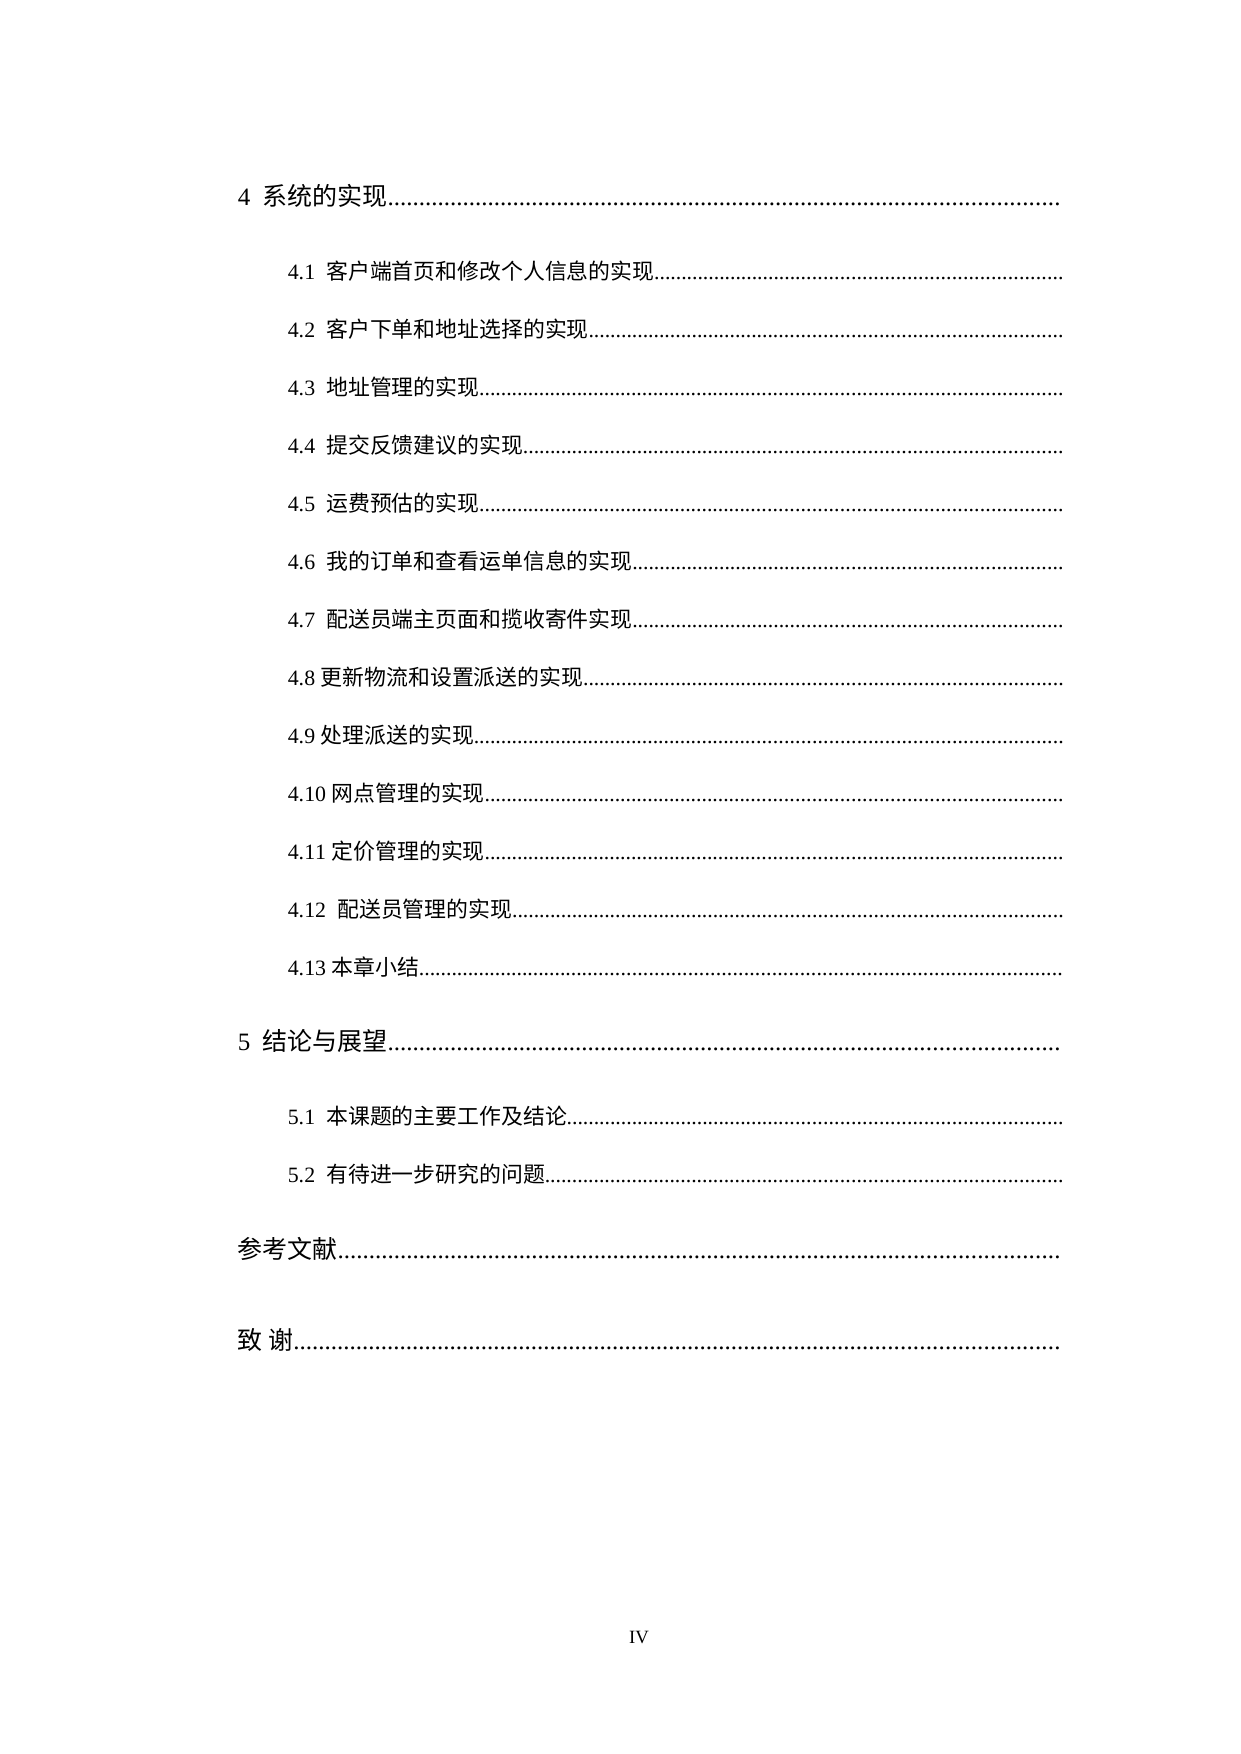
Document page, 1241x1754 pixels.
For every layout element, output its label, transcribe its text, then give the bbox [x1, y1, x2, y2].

text 4.3 地址管理的实现 30 [237, 369, 1053, 402]
text 4.12 配送员管理的实现 39 [237, 891, 1053, 924]
text 参考文献 43 [187, 1215, 1053, 1280]
text 4.4 提交反馈建议的实现 31 [237, 427, 1053, 460]
text 4.7 配送员端主页面和揽收寄件实现 34 [237, 601, 1053, 634]
text 5.1 本课题的主要工作及结论 41 [237, 1099, 1053, 1131]
text 4.11 定价管理的实现 37 [237, 833, 1053, 866]
text 5.2 有待进一步研究的问题 41 [237, 1157, 1053, 1189]
text 4.1 客户端首页和修改个人信息的实现 29 [237, 253, 1053, 286]
text 4.5 运费预估的实现 32 [237, 485, 1053, 518]
text 4.8 更新物流和设置派送的实现 35 [237, 659, 1053, 692]
text 4.6 我的订单和查看运单信息的实现 32 [237, 543, 1053, 576]
text 5 结论与展望 41 [187, 1007, 1053, 1072]
text 4.9 处理派送的实现 36 [237, 717, 1053, 750]
text 4.13 本章小结 40 [237, 949, 1053, 982]
text 致 谢 45 [187, 1306, 1053, 1371]
text 4.2 客户下单和地址选择的实现 29 [237, 311, 1053, 344]
text 4 系统的实现 29 [187, 162, 1053, 227]
text 4.10 网点管理的实现 36 [237, 775, 1053, 808]
